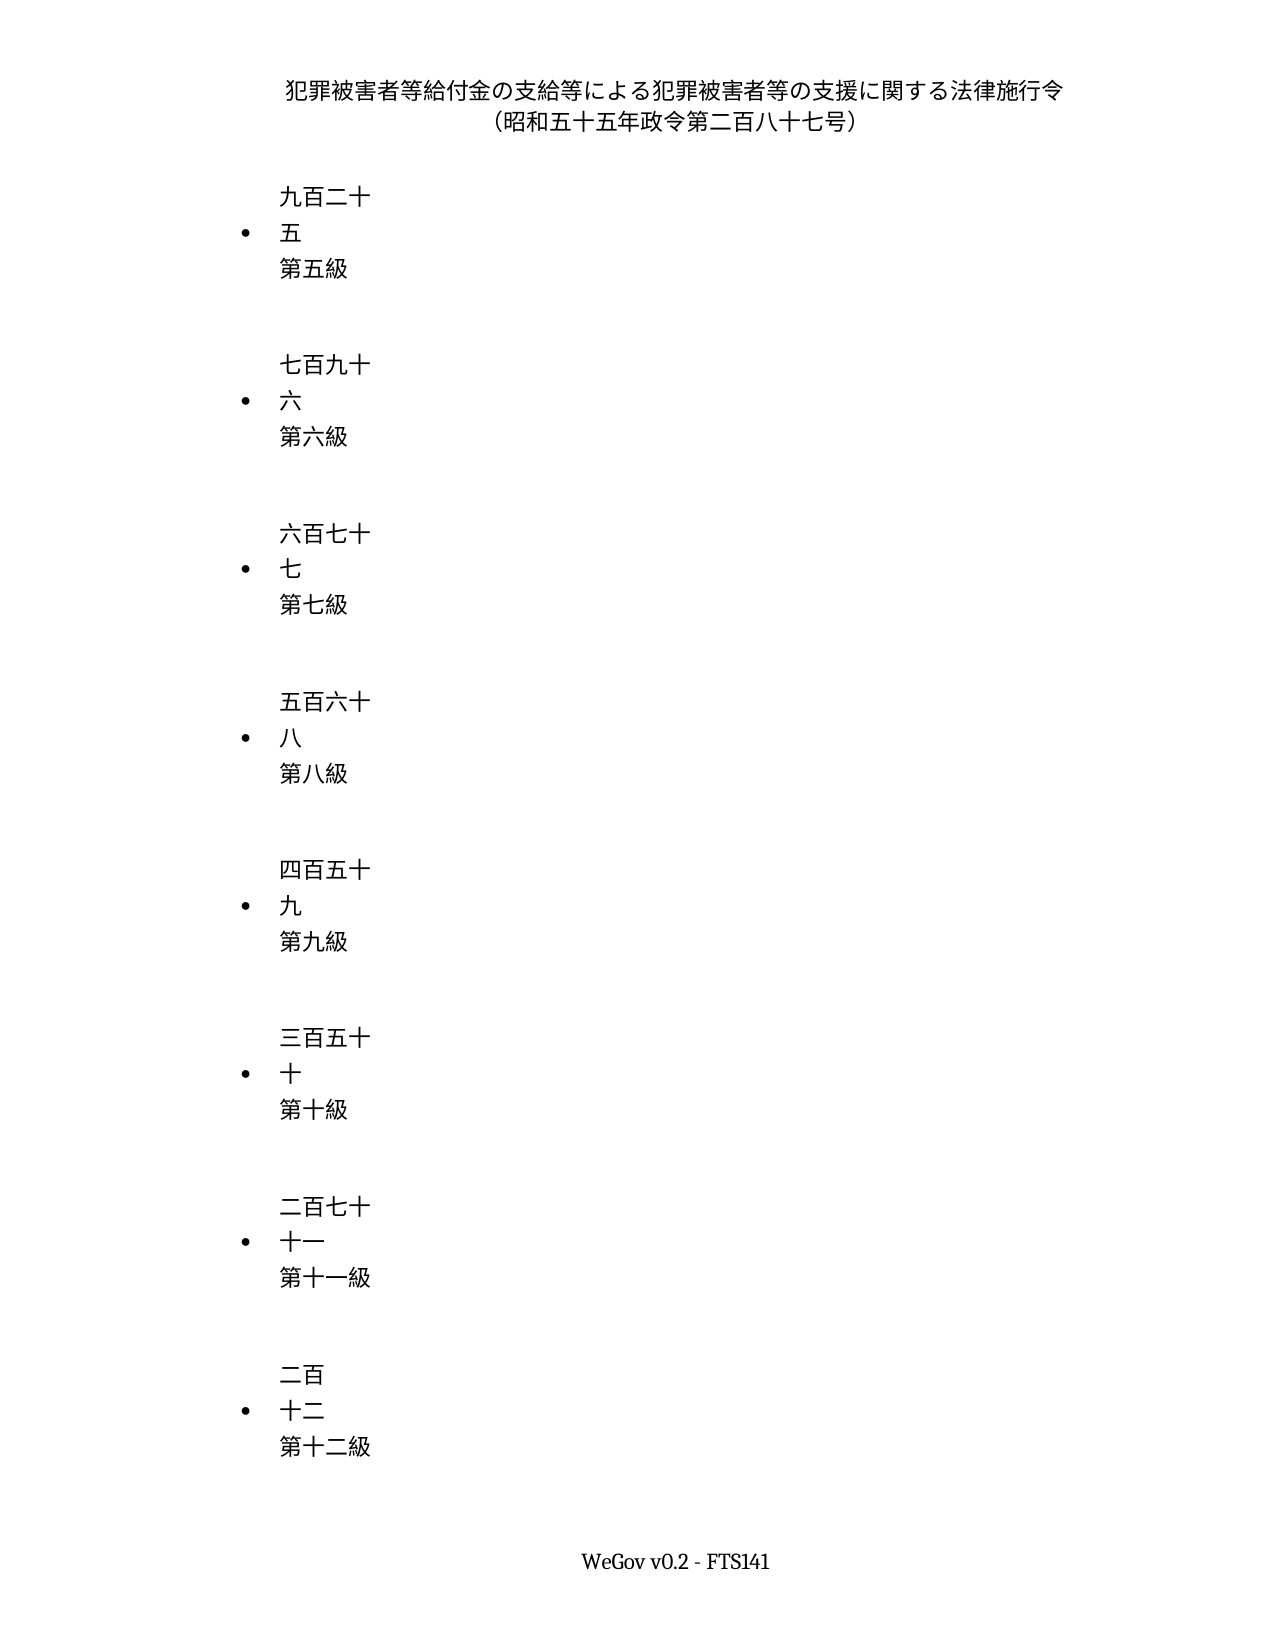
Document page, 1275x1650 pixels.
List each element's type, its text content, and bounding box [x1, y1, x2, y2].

list 六 第六級 六百七十 [242, 385, 1087, 549]
list 十一 第十一級 二百 [242, 1226, 1087, 1390]
list 七 第七級 五百六十 [242, 553, 1087, 717]
list 九 第九級 三百五十 [242, 890, 1087, 1053]
list 四 第四級 九百二十 [242, 150, 1087, 212]
list 八 第八級 四百五十 [242, 722, 1087, 885]
list 十 第十級 二百七十 [242, 1058, 1087, 1222]
list 五 第五級 七百九十 [242, 217, 1087, 381]
list 十二 第十二級 百四十 [242, 1394, 1087, 1492]
